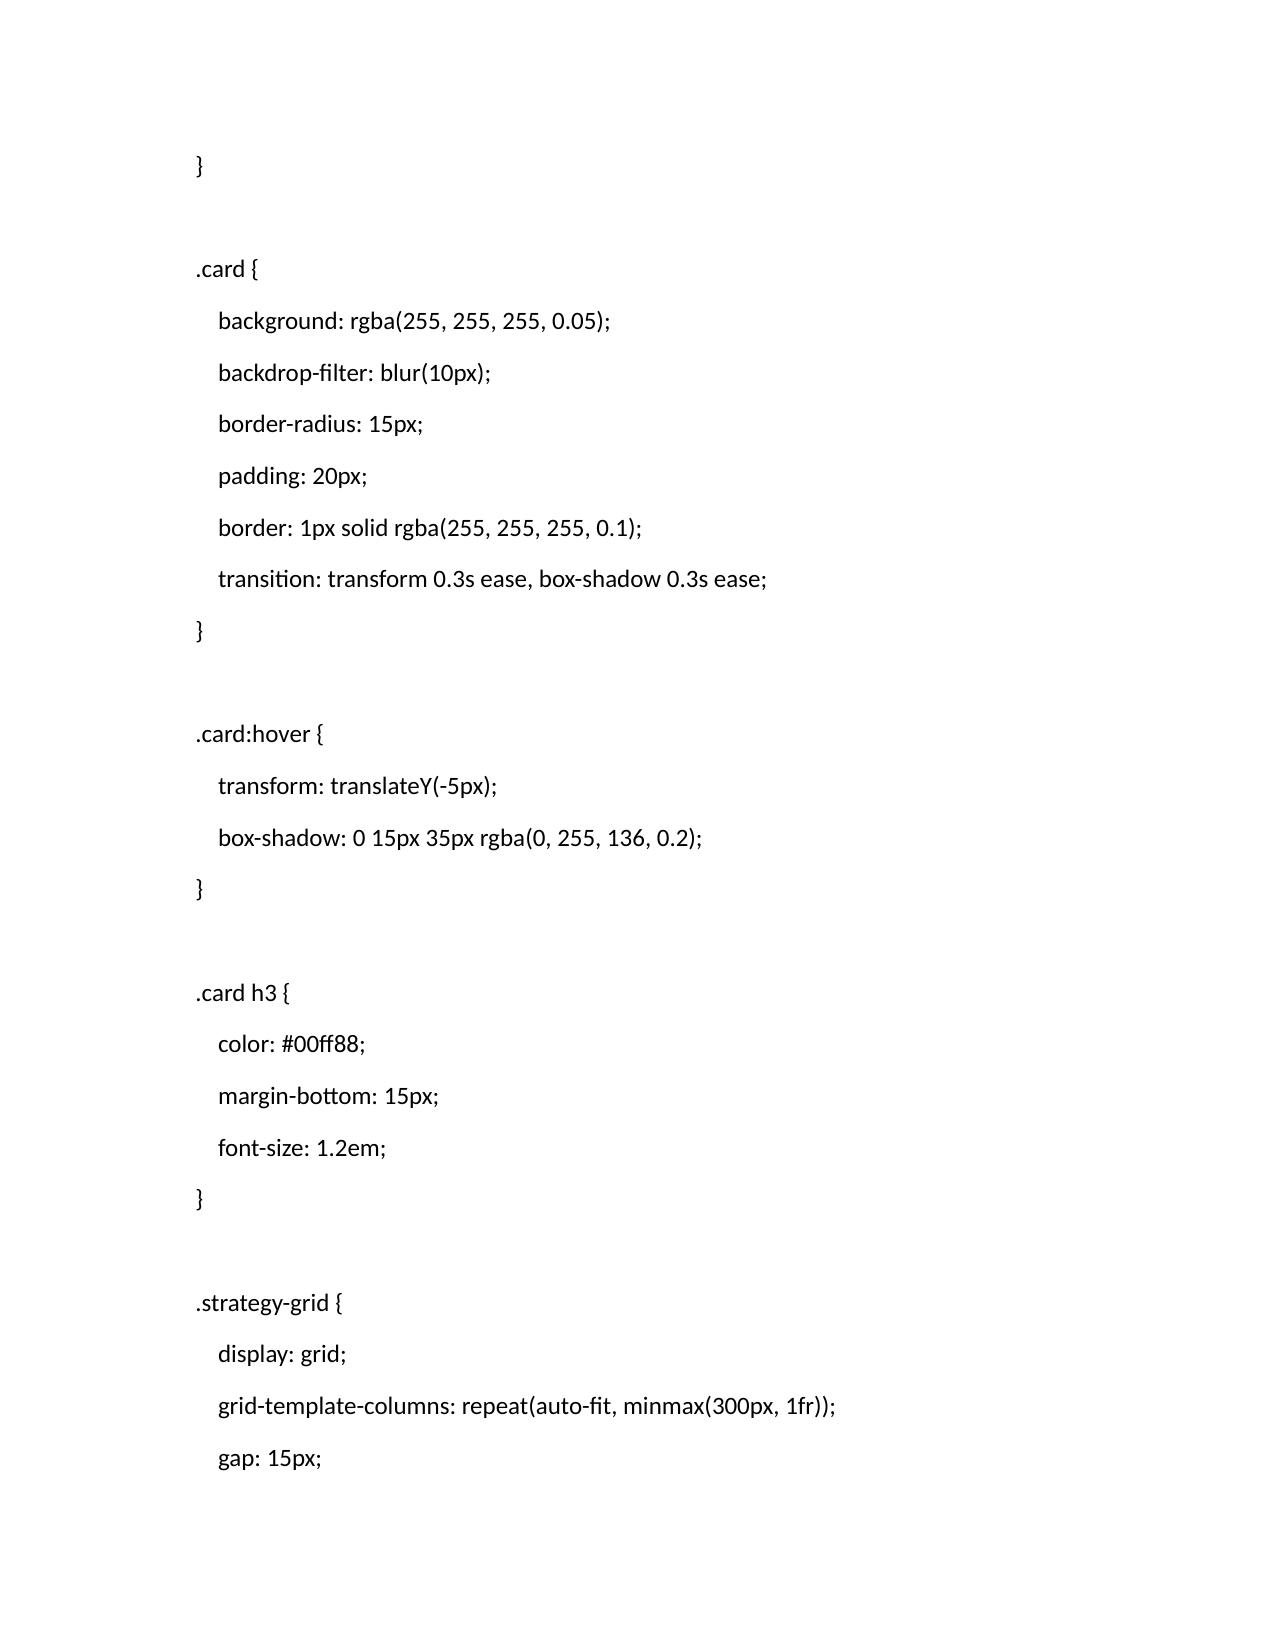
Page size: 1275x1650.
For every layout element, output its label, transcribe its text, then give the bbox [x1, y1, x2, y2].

text transform: translateY(-5px); [150, 770, 1125, 801]
text padding: 20px; [150, 460, 1125, 491]
text backdrop-filter: blur(10px); [150, 357, 1125, 387]
text grid-template-columns: repeat(auto-fit, minmax(300px, 1fr)); [150, 1390, 1125, 1421]
text display: grid; [150, 1338, 1125, 1369]
text background: rgba(255, 255, 255, 0.05); [150, 305, 1125, 336]
text } [150, 873, 1125, 904]
text border-radius: 15px; [150, 408, 1125, 439]
text } [150, 150, 1125, 181]
text .card:hover { [150, 718, 1125, 749]
text margin-bottom: 15px; [150, 1080, 1125, 1111]
text color: #00ff88; [150, 1028, 1125, 1059]
text } [150, 615, 1125, 646]
text .card h3 { [150, 977, 1125, 1007]
text font-size: 1.2em; [150, 1132, 1125, 1162]
text .card { [150, 253, 1125, 284]
text box-shadow: 0 15px 35px rgba(0, 255, 136, 0.2); [150, 822, 1125, 852]
text transition: transform 0.3s ease, box-shadow 0.3s ease; [150, 563, 1125, 594]
text .strategy-grid { [150, 1287, 1125, 1317]
text } [150, 1183, 1125, 1214]
text gap: 15px; [150, 1442, 1125, 1472]
text border: 1px solid rgba(255, 255, 255, 0.1); [150, 512, 1125, 542]
